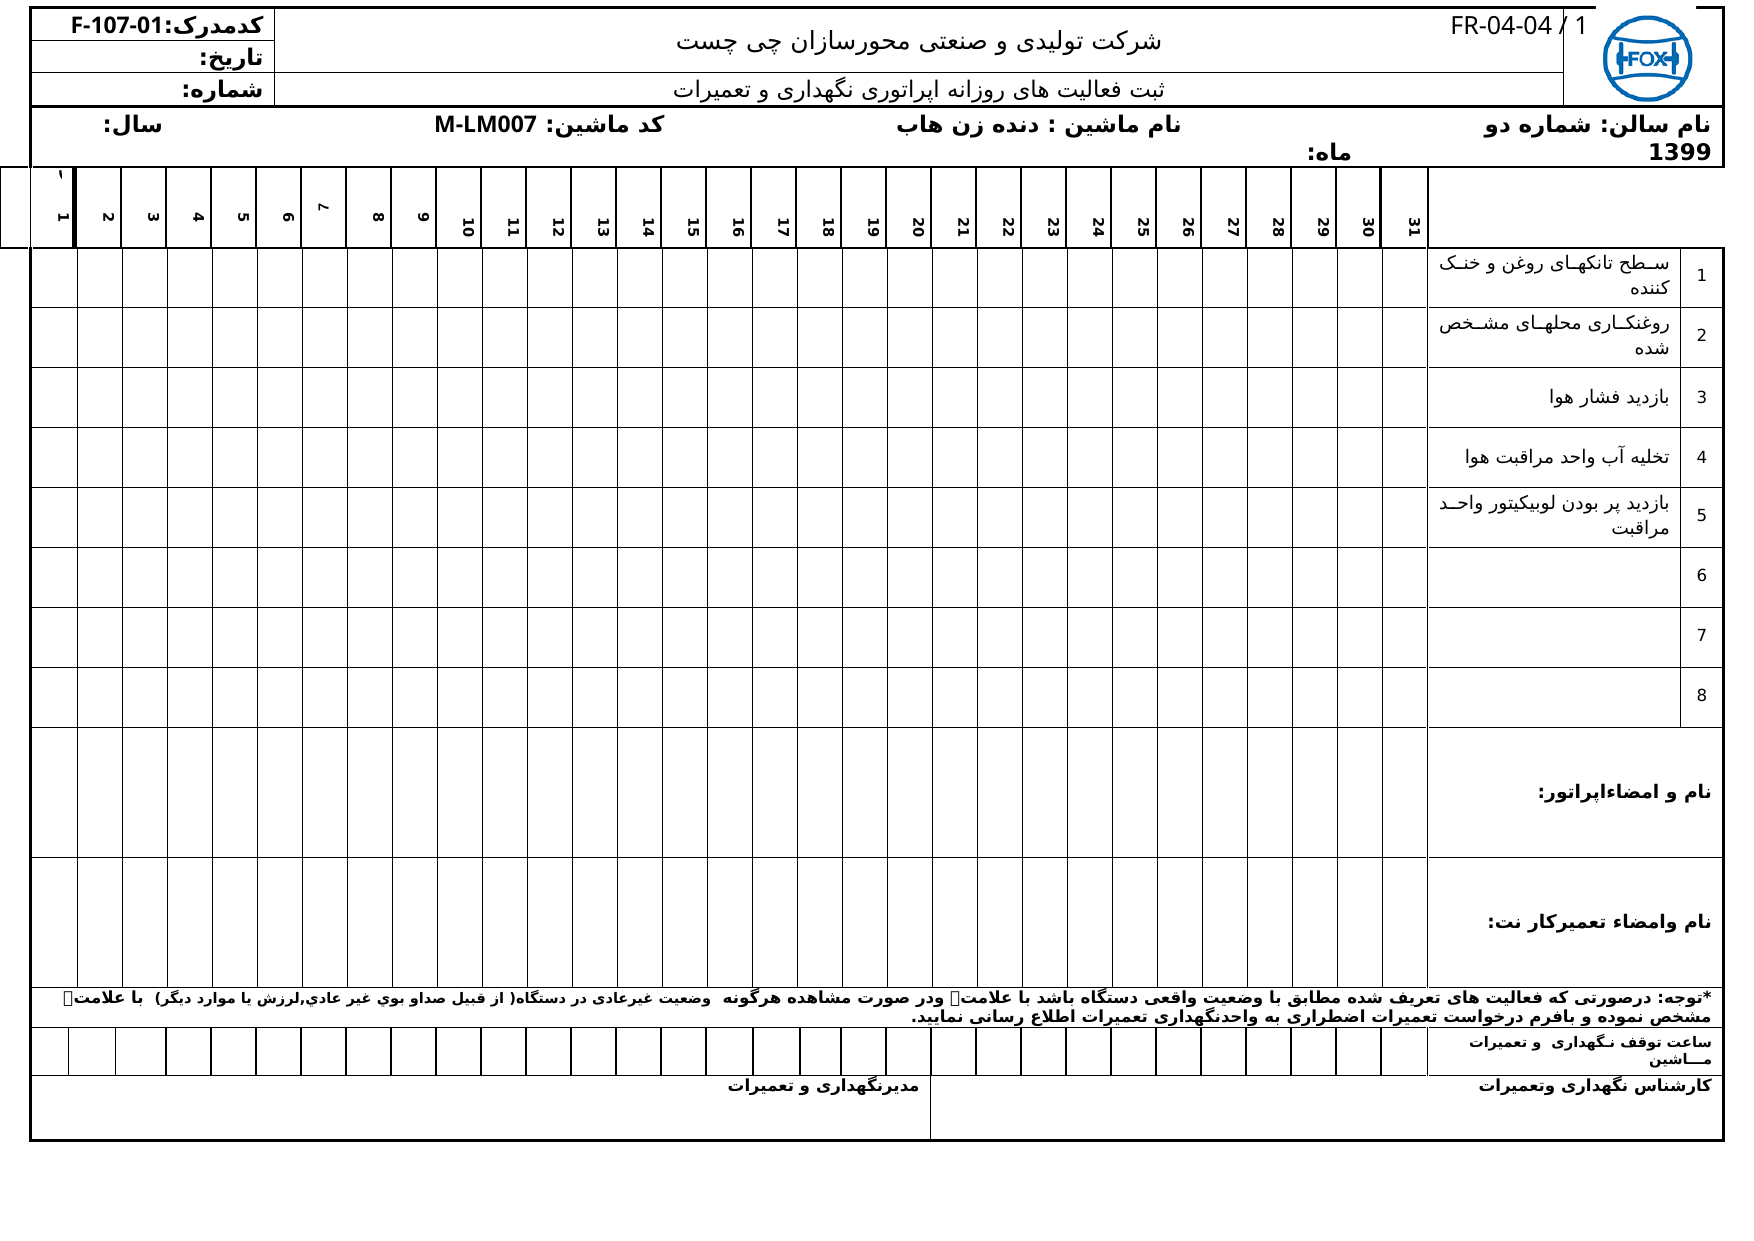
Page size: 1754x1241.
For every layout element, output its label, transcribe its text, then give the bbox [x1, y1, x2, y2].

table_cell [888, 728, 932, 857]
table_cell [708, 728, 752, 857]
table_cell [393, 608, 437, 667]
table_cell [888, 548, 932, 607]
table_cell [663, 488, 707, 547]
table_cell [1158, 668, 1202, 727]
table_cell [1338, 368, 1382, 427]
table_cell [1158, 488, 1202, 547]
table_cell [123, 548, 167, 607]
table_cell [528, 308, 572, 367]
table_cell [393, 308, 437, 367]
table_cell [123, 368, 167, 427]
table_cell [1248, 308, 1292, 367]
table_cell [78, 428, 122, 487]
table_cell [1203, 858, 1247, 987]
table_cell 21 [932, 168, 975, 247]
table_cell [933, 488, 977, 547]
table_cell [213, 249, 257, 307]
table_cell [78, 488, 122, 547]
table_cell [1338, 608, 1382, 667]
table_cell [1338, 428, 1382, 487]
table_cell [258, 488, 302, 547]
table_cell نام وامضاء تعمیرکار نت: [1428, 857, 1722, 987]
table_cell [1248, 368, 1292, 427]
table_cell [78, 308, 122, 367]
table_cell [1248, 858, 1292, 987]
table_cell [1203, 548, 1247, 607]
table_cell [888, 488, 932, 547]
table_cell [348, 548, 392, 607]
table_header [1564, 9, 1595, 105]
table_cell [258, 858, 302, 987]
table_cell [1068, 728, 1112, 857]
table_cell 13 [572, 168, 615, 247]
table_cell [798, 728, 842, 857]
table_cell [1203, 728, 1247, 857]
table_cell 9 [392, 168, 435, 247]
table_cell 28 [1247, 168, 1290, 247]
table_cell [1157, 1028, 1200, 1074]
table_cell [753, 608, 797, 667]
table_cell [1338, 728, 1382, 857]
table_cell [1068, 608, 1112, 667]
table_cell 2 [77, 168, 120, 247]
table_cell [618, 428, 662, 487]
table_cell [258, 368, 302, 427]
table_cell [1158, 249, 1202, 307]
table_cell 3 [1681, 368, 1722, 427]
table_cell 2 [1681, 308, 1722, 367]
table_cell [798, 368, 842, 427]
table_cell [528, 368, 572, 427]
table_cell [1293, 858, 1337, 987]
table_cell [843, 368, 887, 427]
table_cell [1113, 249, 1157, 307]
table_cell [1158, 428, 1202, 487]
table_cell کارشناس نگهداری وتعمیرات [931, 1075, 1722, 1139]
table_cell [1337, 1028, 1380, 1074]
table_cell [69, 1028, 115, 1074]
table_cell [888, 608, 932, 667]
table_cell [1112, 1028, 1155, 1074]
table_cell [168, 249, 212, 307]
table_cell 15 [662, 168, 705, 247]
table_cell [978, 368, 1022, 427]
table_cell [32, 548, 77, 607]
table_header [1697, 9, 1722, 105]
table_cell [1023, 308, 1067, 367]
table_cell [1428, 667, 1680, 727]
table_cell [1338, 488, 1382, 547]
table_cell 22 [977, 168, 1020, 247]
table_cell [753, 858, 797, 987]
table_cell [843, 608, 887, 667]
table_cell [303, 608, 347, 667]
table_cell [78, 668, 122, 727]
table_cell ثبت فعالیت های روزانه اپراتوری نگهداری و تعمیرات [275, 73, 1563, 105]
table_cell [708, 368, 752, 427]
table_cell [258, 728, 302, 857]
table_cell [393, 548, 437, 607]
table_cell [528, 858, 572, 987]
table_cell [798, 668, 842, 727]
table_cell [798, 488, 842, 547]
table_cell [618, 728, 662, 857]
table_cell [168, 428, 212, 487]
table_cell [348, 488, 392, 547]
table_cell [303, 858, 347, 987]
table_cell [843, 249, 887, 307]
table_cell [573, 488, 617, 547]
table_header کدمدرک:F-107-01 [32, 9, 274, 40]
table_cell [618, 858, 662, 987]
table_cell شماره: [32, 73, 274, 105]
table_cell [1158, 728, 1202, 857]
table_cell [572, 1028, 615, 1074]
table_cell [933, 249, 977, 307]
table_cell [753, 488, 797, 547]
table_cell [302, 1028, 345, 1074]
table_cell [1113, 728, 1157, 857]
table_cell [1428, 607, 1680, 667]
table_cell [933, 668, 977, 727]
table_cell [1067, 1028, 1110, 1074]
table_cell [843, 488, 887, 547]
table_cell 24 [1067, 168, 1110, 247]
table_cell [438, 368, 482, 427]
table_cell [1023, 428, 1067, 487]
table_cell 27 [1202, 168, 1245, 247]
table_cell [977, 1028, 1020, 1074]
table_cell 7 [302, 168, 345, 247]
table_cell [888, 428, 932, 487]
table_cell [573, 368, 617, 427]
table_cell [933, 308, 977, 367]
table_cell [1203, 608, 1247, 667]
table_cell نام و امضاءاپراتور: [1428, 727, 1722, 857]
table_cell [483, 308, 527, 367]
table_cell [573, 428, 617, 487]
table_cell 1 [1681, 249, 1722, 307]
table_cell 4 [167, 168, 210, 247]
table_cell مدیرنگهداری و تعمیرات [32, 1076, 930, 1139]
table_cell [303, 668, 347, 727]
table_cell [617, 1028, 660, 1074]
table_cell [1023, 608, 1067, 667]
table_cell [1202, 1028, 1245, 1074]
table_cell 10 [437, 168, 480, 247]
table_cell [123, 668, 167, 727]
table_cell [393, 728, 437, 857]
table_cell [1068, 488, 1112, 547]
table_cell [528, 548, 572, 607]
table_cell [1338, 249, 1382, 307]
table_cell 6 [257, 168, 300, 247]
table_cell [843, 668, 887, 727]
table_cell [1248, 668, 1292, 727]
table_cell [1068, 428, 1112, 487]
table_cell [258, 548, 302, 607]
table_cell [168, 488, 212, 547]
table_cell [1158, 368, 1202, 427]
table_cell 5 [212, 168, 255, 247]
table_cell [1113, 428, 1157, 487]
table_cell [258, 608, 302, 667]
table_cell [978, 728, 1022, 857]
table_cell [888, 308, 932, 367]
table_cell [1022, 1028, 1065, 1074]
table_cell 6 [1681, 548, 1722, 607]
table_cell [1292, 1028, 1335, 1074]
table_cell [1113, 608, 1157, 667]
table_cell [1203, 308, 1247, 367]
table_cell [438, 728, 482, 857]
table_cell 11 [482, 168, 525, 247]
table_cell [618, 249, 662, 307]
table_cell [1248, 249, 1292, 307]
table_cell [1383, 667, 1427, 727]
table_cell 14 [617, 168, 660, 247]
table_cell [663, 608, 707, 667]
table_cell [32, 247, 77, 307]
table_cell [1203, 668, 1247, 727]
table_cell [663, 368, 707, 427]
table_cell [1113, 488, 1157, 547]
table_cell [1248, 428, 1292, 487]
table_cell [1023, 249, 1067, 307]
table_cell [78, 548, 122, 607]
table_cell [438, 249, 482, 307]
table_cell [753, 668, 797, 727]
table_cell [168, 308, 212, 367]
table_cell [213, 368, 257, 427]
table_cell [618, 368, 662, 427]
table_cell [438, 858, 482, 987]
table_cell [573, 548, 617, 607]
table_cell [1113, 548, 1157, 607]
table_cell 17 [752, 168, 795, 247]
table_cell [168, 548, 212, 607]
table_cell [348, 249, 392, 307]
table_header شرکت تولیدی و صنعتی محورسازان چی چست [275, 9, 1563, 72]
table_cell [1113, 368, 1157, 427]
table_cell [32, 858, 77, 987]
table_cell [978, 858, 1022, 987]
table_cell [798, 858, 842, 987]
table_cell [258, 249, 302, 307]
table_cell 25 [1112, 168, 1155, 247]
table_cell [707, 1028, 752, 1074]
table_cell [618, 488, 662, 547]
table_cell [1023, 488, 1067, 547]
table_cell [213, 608, 257, 667]
table_cell [168, 608, 212, 667]
table_cell [1068, 249, 1112, 307]
table_cell [32, 488, 77, 547]
table_cell [933, 368, 977, 427]
table_cell [618, 548, 662, 607]
table_cell [167, 1028, 210, 1074]
table_cell [393, 858, 437, 987]
table_cell [1113, 858, 1157, 987]
table_cell [32, 728, 77, 857]
table_cell [618, 608, 662, 667]
table_cell [663, 668, 707, 727]
table_cell [78, 249, 122, 307]
table_cell [978, 548, 1022, 607]
table_cell [213, 668, 257, 727]
table_cell [483, 428, 527, 487]
table_cell 26 [1157, 168, 1200, 247]
table_cell [1383, 367, 1427, 427]
table_cell [1158, 548, 1202, 607]
table_cell [843, 728, 887, 857]
table_cell [573, 308, 617, 367]
table_cell [933, 728, 977, 857]
table_cell [78, 608, 122, 667]
table_cell [573, 858, 617, 987]
table_cell [123, 608, 167, 667]
table_cell سطح تانکهای روغن و خنک کننده [1428, 249, 1680, 307]
table_cell 18 [797, 168, 840, 247]
table_cell [168, 368, 212, 427]
table_cell [213, 428, 257, 487]
table_cell [393, 368, 437, 427]
table_cell [753, 249, 797, 307]
picture [1595, 6, 1697, 105]
table_cell [663, 249, 707, 307]
table_cell [1023, 668, 1067, 727]
table_cell 16 [707, 168, 750, 247]
table_cell [843, 858, 887, 987]
table_cell [1338, 858, 1382, 987]
table_cell [1023, 548, 1067, 607]
table_cell [754, 1028, 799, 1074]
table_cell [842, 1028, 885, 1074]
table_cell [348, 368, 392, 427]
table_cell 8 [347, 168, 390, 247]
table_cell [573, 249, 617, 307]
table_cell [708, 608, 752, 667]
table_cell [393, 488, 437, 547]
table_cell [933, 608, 977, 667]
table_cell [32, 428, 77, 487]
table_cell [527, 1028, 570, 1074]
table_cell [123, 308, 167, 367]
table_cell [753, 308, 797, 367]
table_cell [123, 249, 167, 307]
table_cell [801, 1028, 840, 1074]
table_cell 3 [122, 168, 165, 247]
table_cell [933, 548, 977, 607]
table_cell [528, 249, 572, 307]
table_cell [348, 608, 392, 667]
table_cell [843, 548, 887, 607]
table_cell [618, 668, 662, 727]
table_cell [978, 668, 1022, 727]
table_cell [257, 1028, 300, 1074]
table_cell [1293, 608, 1337, 667]
table_cell [212, 1028, 255, 1074]
table_cell [438, 428, 482, 487]
table_cell [753, 728, 797, 857]
table_cell [1248, 488, 1292, 547]
table_cell [528, 728, 572, 857]
table_cell [618, 308, 662, 367]
table_cell [888, 668, 932, 727]
table_cell [438, 308, 482, 367]
table_cell [888, 858, 932, 987]
table_cell [437, 1028, 480, 1074]
table_cell [483, 668, 527, 727]
table_cell [1203, 428, 1247, 487]
table_cell [528, 668, 572, 727]
table_cell [1113, 668, 1157, 727]
table_cell [1113, 308, 1157, 367]
table_cell بازدید فشار هوا [1428, 367, 1680, 427]
table_cell [1247, 1028, 1290, 1074]
table_cell [1383, 727, 1427, 857]
table_cell [1293, 728, 1337, 857]
table_cell 12 [527, 168, 570, 247]
table_cell [1383, 307, 1427, 367]
table_cell [1023, 728, 1067, 857]
table_cell [1158, 308, 1202, 367]
table_cell [483, 608, 527, 667]
table_cell [1293, 308, 1337, 367]
table_cell [708, 548, 752, 607]
table_cell [78, 858, 122, 987]
table_cell [483, 249, 527, 307]
table_cell [347, 1028, 390, 1074]
table_cell بازدید پر بودن لوبیکیتور واحد مراقبت [1428, 487, 1680, 547]
table_cell [1158, 608, 1202, 667]
table_cell [1383, 487, 1427, 547]
table_cell [708, 488, 752, 547]
table_cell [78, 728, 122, 857]
table_cell [843, 308, 887, 367]
table_cell [303, 428, 347, 487]
table_cell [116, 1028, 165, 1074]
table_cell [303, 488, 347, 547]
table_cell [393, 428, 437, 487]
table_cell [1023, 368, 1067, 427]
table_cell [753, 428, 797, 487]
table_cell ساعت توقف نـگهداری و تعمیرات مـــاشین [1428, 1027, 1722, 1074]
table_cell [798, 249, 842, 307]
table_cell [303, 308, 347, 367]
table_cell [933, 858, 977, 987]
table_cell تاریخ: [32, 41, 274, 72]
table_cell [348, 428, 392, 487]
table_cell [32, 608, 77, 667]
table_cell [888, 368, 932, 427]
table_cell [78, 368, 122, 427]
table_cell [258, 668, 302, 727]
table_cell [798, 428, 842, 487]
table_cell [573, 608, 617, 667]
table_cell [1068, 368, 1112, 427]
table_cell [1383, 247, 1427, 307]
table_cell 19 [842, 168, 885, 247]
table_cell [483, 368, 527, 427]
table_cell [887, 1028, 930, 1074]
table_cell [123, 858, 167, 987]
table_cell [303, 728, 347, 857]
table_cell [1158, 858, 1202, 987]
table_cell [663, 428, 707, 487]
table_cell 5 [1681, 488, 1722, 547]
table_cell [213, 728, 257, 857]
table_cell تخلیه آب واحد مراقبت هوا [1428, 427, 1680, 487]
table_cell [978, 428, 1022, 487]
table_cell [573, 668, 617, 727]
table_cell [798, 308, 842, 367]
table_cell [123, 428, 167, 487]
table_cell 7 [1681, 608, 1722, 667]
table_cell [1068, 308, 1112, 367]
table_cell [978, 608, 1022, 667]
table_cell [1248, 608, 1292, 667]
table_cell [708, 308, 752, 367]
table_cell [1293, 488, 1337, 547]
table_cell [978, 249, 1022, 307]
table_cell [708, 668, 752, 727]
table_cell [482, 1028, 525, 1074]
table_cell [1383, 427, 1427, 487]
table_cell [1068, 858, 1112, 987]
table_cell [168, 858, 212, 987]
table_cell [978, 308, 1022, 367]
table_cell روغنکاری محلهای مشخص شده [1428, 307, 1680, 367]
table_cell [663, 728, 707, 857]
table_cell [438, 668, 482, 727]
table_cell [438, 548, 482, 607]
table_cell [798, 548, 842, 607]
table_cell [843, 428, 887, 487]
table_cell [32, 368, 77, 427]
table_cell [1023, 858, 1067, 987]
table_cell [1293, 548, 1337, 607]
table_cell [1068, 548, 1112, 607]
table_cell [528, 428, 572, 487]
table_cell [213, 308, 257, 367]
table_cell [888, 249, 932, 307]
table_cell *توجه: درصورتی که فعالیت های تعریف شده مطابق با وضعیت واقعی دستگاه باشد با علامت ودر صورت مشاهده هرگونه وضعیت غیرعادی در دستگاه( از قبيل صداو بوي غير عادي,لرزش يا موارد ديگر) با علامت مشخص نموده و بافرم درخواست تعمیرات اضطراری به واحدنگهداری تعمیرات اطلاع رسانی نمایید. [32, 987, 1722, 1027]
table_cell [348, 858, 392, 987]
table_cell [123, 728, 167, 857]
table_cell [483, 728, 527, 857]
table_cell [1293, 368, 1337, 427]
table_cell [1203, 488, 1247, 547]
table_cell [393, 249, 437, 307]
table_cell [483, 488, 527, 547]
table_cell [1293, 249, 1337, 307]
table_cell [528, 608, 572, 667]
table_cell [1203, 368, 1247, 427]
table_cell [1383, 857, 1427, 987]
table_cell [32, 308, 77, 367]
table_cell [1338, 308, 1382, 367]
table_cell [393, 668, 437, 727]
table_cell [528, 488, 572, 547]
table_cell [213, 488, 257, 547]
table_cell [303, 368, 347, 427]
table_cell [483, 858, 527, 987]
table_cell [1382, 1027, 1427, 1074]
table_cell [753, 368, 797, 427]
table_cell [1338, 668, 1382, 727]
table_cell [932, 1028, 975, 1074]
table_cell [708, 428, 752, 487]
table_cell 29 [1292, 168, 1335, 247]
table_cell [978, 488, 1022, 547]
table_cell [32, 668, 77, 727]
table_cell [348, 728, 392, 857]
table_cell 30 [1337, 168, 1379, 247]
table_cell [1203, 249, 1247, 307]
table_cell [1248, 548, 1292, 607]
table_cell [933, 428, 977, 487]
table_cell [32, 1028, 68, 1074]
table_cell [303, 548, 347, 607]
table_cell 1 [31, 166, 72, 247]
table_cell [348, 308, 392, 367]
table_cell [1383, 607, 1427, 667]
table_cell [392, 1028, 435, 1074]
table_cell [213, 858, 257, 987]
table_cell [1428, 547, 1680, 607]
table_cell [662, 1028, 705, 1074]
table_cell 4 [1681, 428, 1722, 487]
table_cell 31 [1382, 168, 1427, 247]
table_cell [663, 858, 707, 987]
table_cell 8 [1681, 668, 1722, 727]
table_cell [1293, 668, 1337, 727]
table_cell [1383, 547, 1427, 607]
table_cell [168, 668, 212, 727]
table_cell [708, 858, 752, 987]
table_cell نام سالن: شماره دو نام ماشین : دنده زن هاب کد ماشین: M-LM007 سال: 1399 ماه: [32, 108, 1722, 166]
table_cell [438, 488, 482, 547]
table_cell [753, 548, 797, 607]
table_cell 23 [1022, 168, 1065, 247]
table_cell [168, 728, 212, 857]
table_cell 20 [887, 168, 930, 247]
table_cell [483, 548, 527, 607]
table_cell [258, 428, 302, 487]
table_cell [798, 608, 842, 667]
table_cell [213, 548, 257, 607]
table_cell [573, 728, 617, 857]
table_cell [1293, 428, 1337, 487]
table_cell [303, 249, 347, 307]
table_cell [1068, 668, 1112, 727]
table_cell [1338, 548, 1382, 607]
table_cell [708, 249, 752, 307]
table_cell [663, 308, 707, 367]
table_cell [663, 548, 707, 607]
table_cell [348, 668, 392, 727]
table_cell [438, 608, 482, 667]
table_cell [1248, 728, 1292, 857]
table_cell [123, 488, 167, 547]
table_cell [258, 308, 302, 367]
